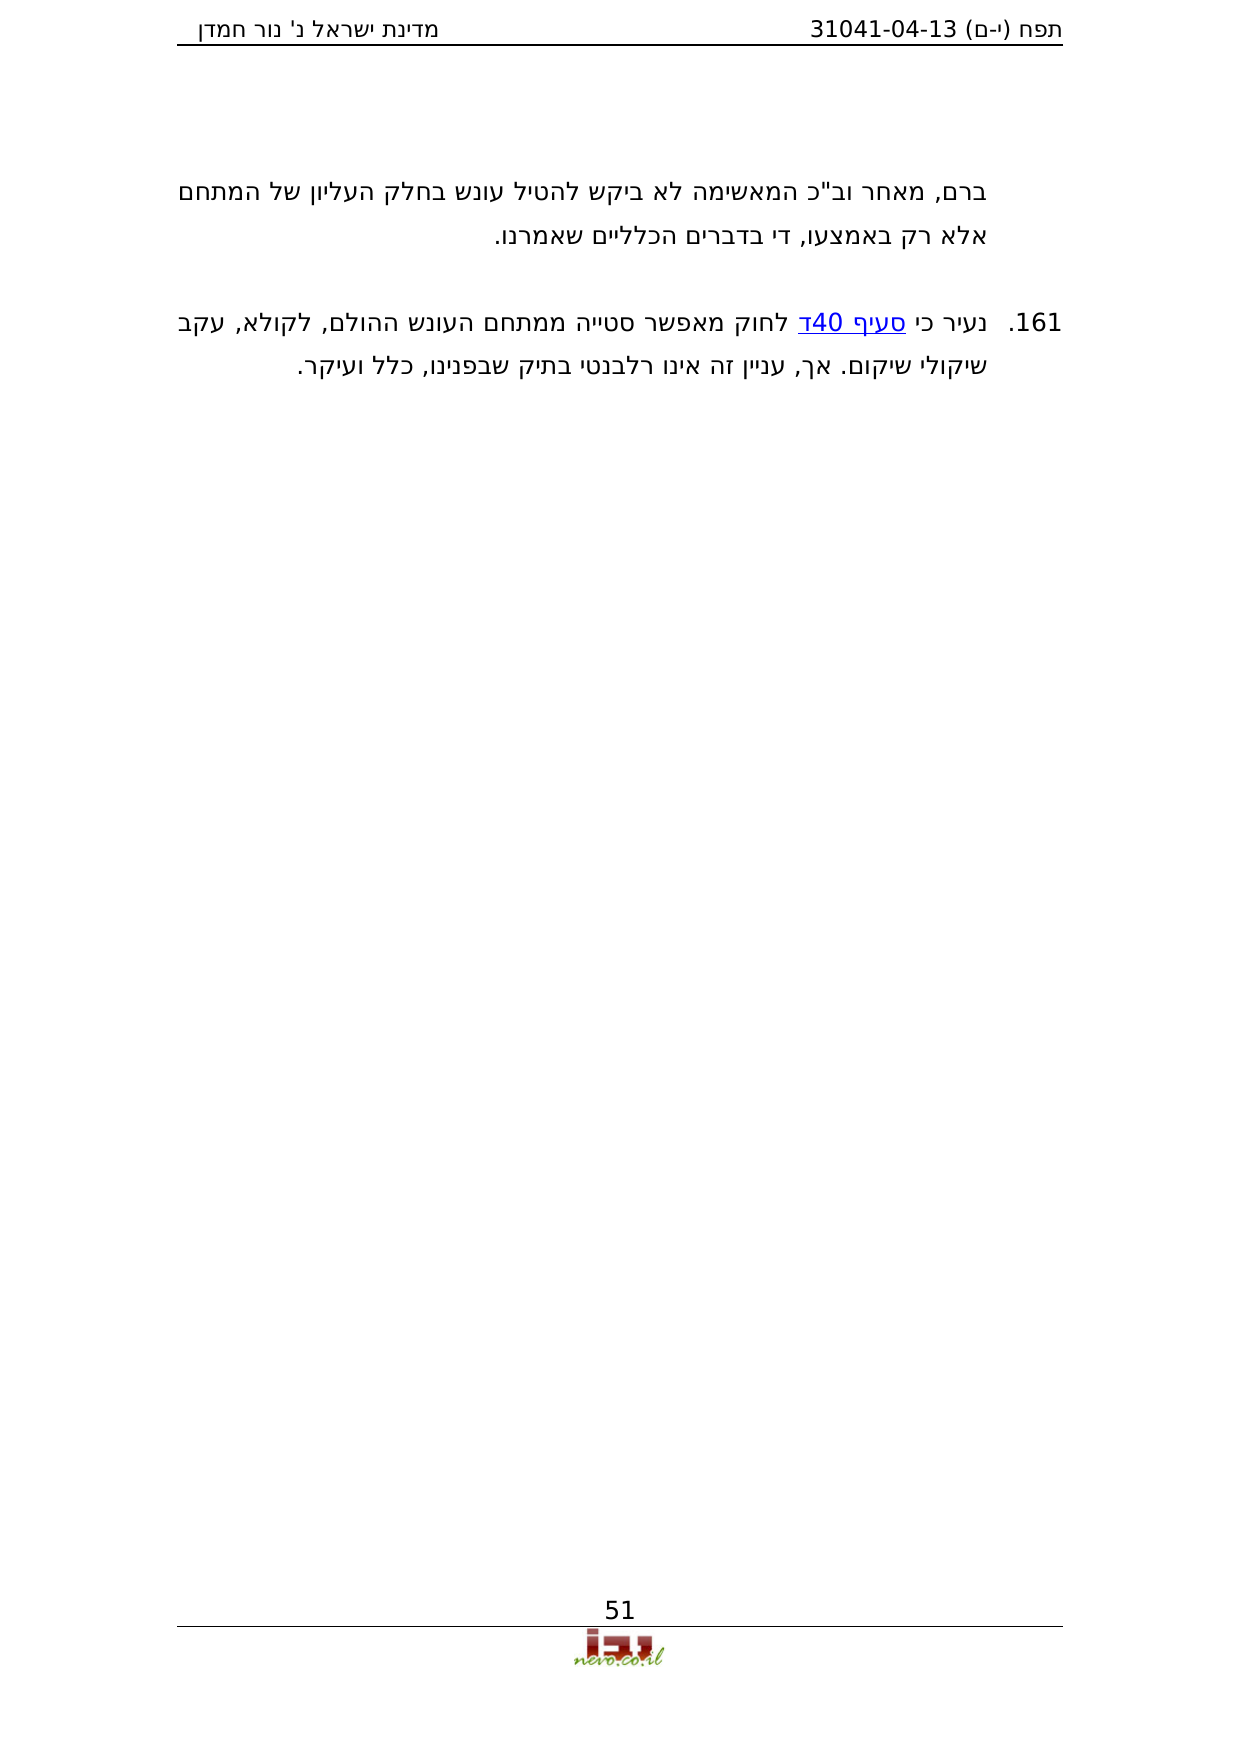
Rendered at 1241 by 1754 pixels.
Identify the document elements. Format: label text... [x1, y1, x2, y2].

text 161. נעיר כי סעיף 40ד לחוק מאפשר סטייה ממתחם העונש ההולם, לקולא, עקב שיקולי שיקום. אך, עניין זה אינו רלבנטי בתיק שבפנינו, כלל ועיקר. [177, 308, 1063, 381]
picture [574, 1628, 666, 1667]
text ברם, מאחר וב"כ המאשימה לא ביקש להטיל עונש בחלק העליון של המתחם אלא רק באמצעו, די בדברים הכלליים שאמרנו. [177, 177, 988, 250]
